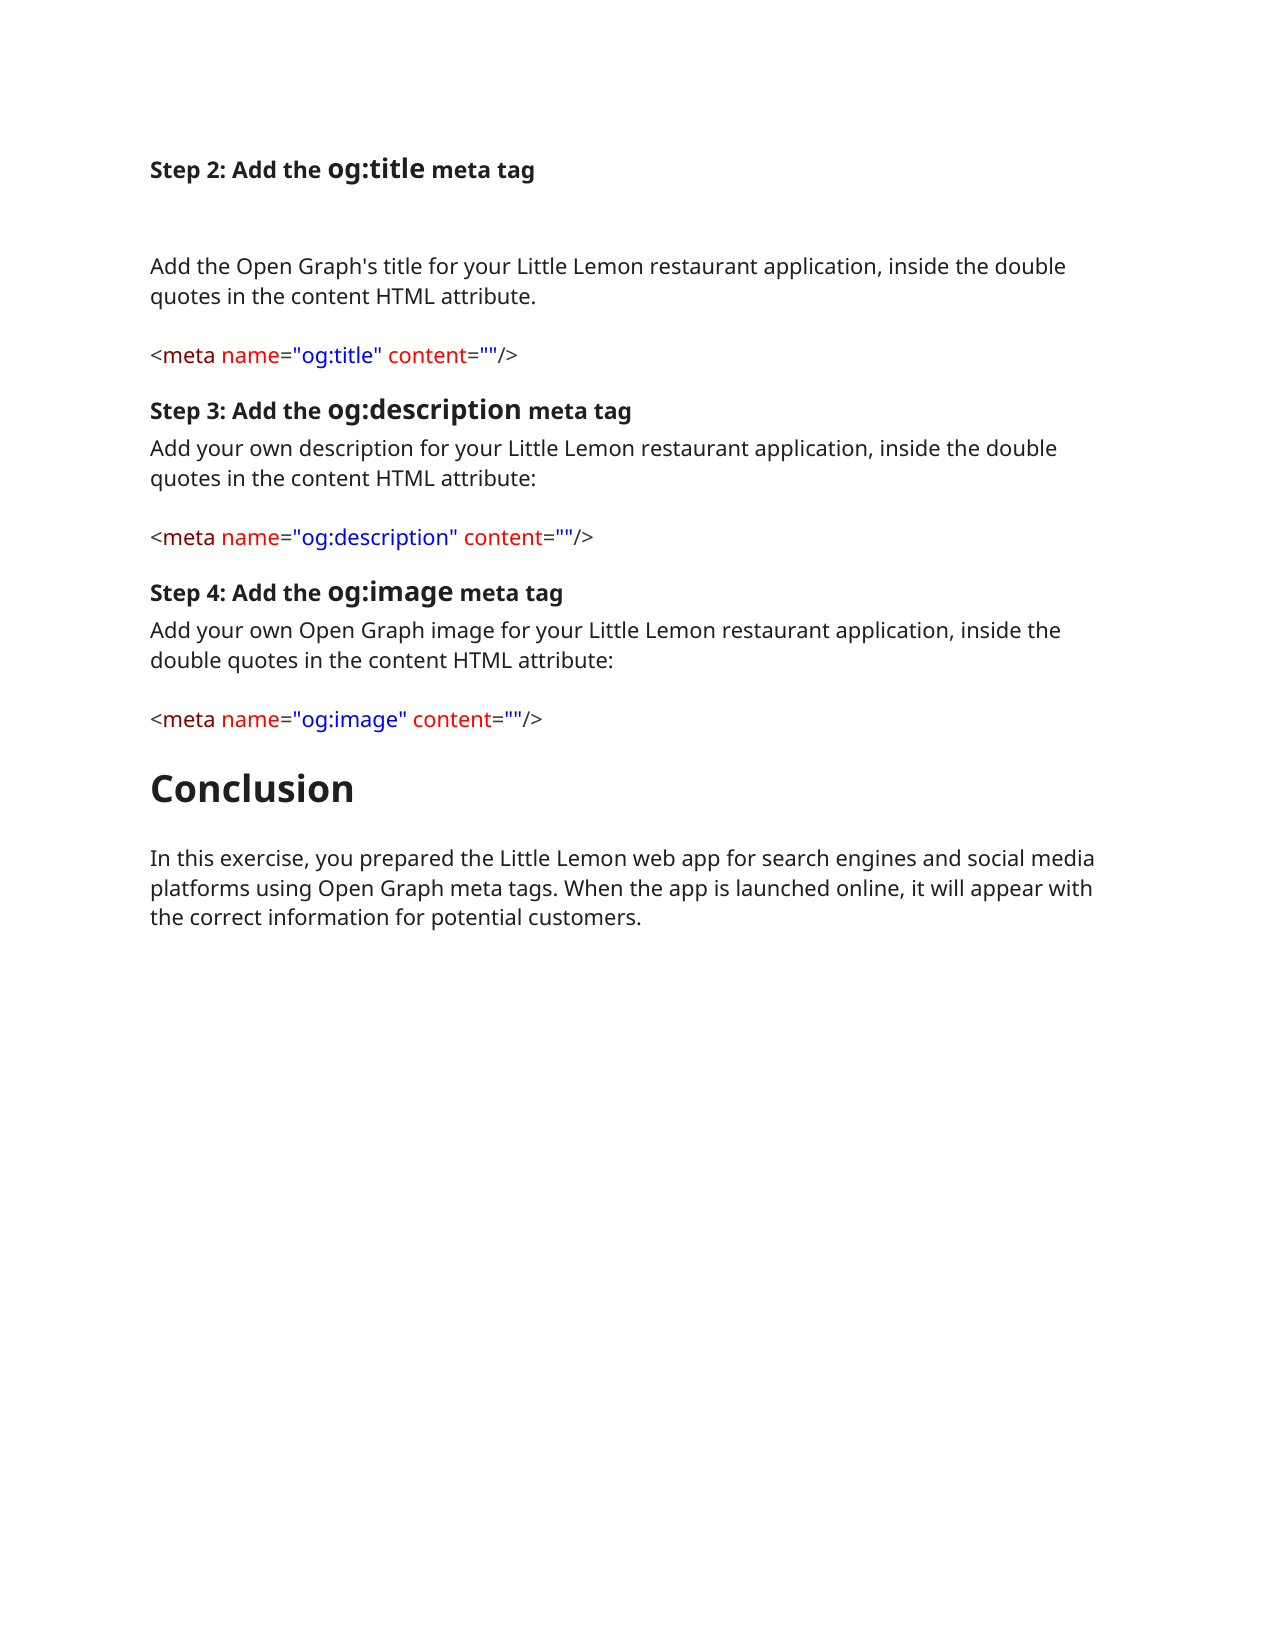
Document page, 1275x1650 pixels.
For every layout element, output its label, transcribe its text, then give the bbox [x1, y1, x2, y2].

subtitle Conclusion [150, 763, 1125, 814]
text Add your own Open Graph image for your Little Lemon restaurant application, inside the double quotes in the content HTML attribute: [150, 615, 1125, 674]
text Add the Open Graph's title for your Little Lemon restaurant application, inside the double quotes in the content HTML attribute. [150, 251, 1125, 311]
text Add your own description for your Little Lemon restaurant application, inside the double quotes in the content HTML attribute: [150, 433, 1125, 493]
text <meta name="og:image" content=""/> [150, 704, 1125, 733]
subtitle Step 4: Add the og:image meta tag [150, 572, 1125, 609]
subtitle Step 3: Add the og:description meta tag [150, 391, 1125, 428]
subtitle Step 2: Add the og:title meta tag [150, 150, 1125, 187]
text <meta name="og:title" content=""/> [150, 340, 1125, 370]
text In this exercise, you prepared the Little Lemon web app for search engines and social media platforms using Open Graph meta tags. When the app is launched online, it will appear with the correct information for potential customers. [150, 843, 1125, 932]
text <meta name="og:description" content=""/> [150, 522, 1125, 552]
